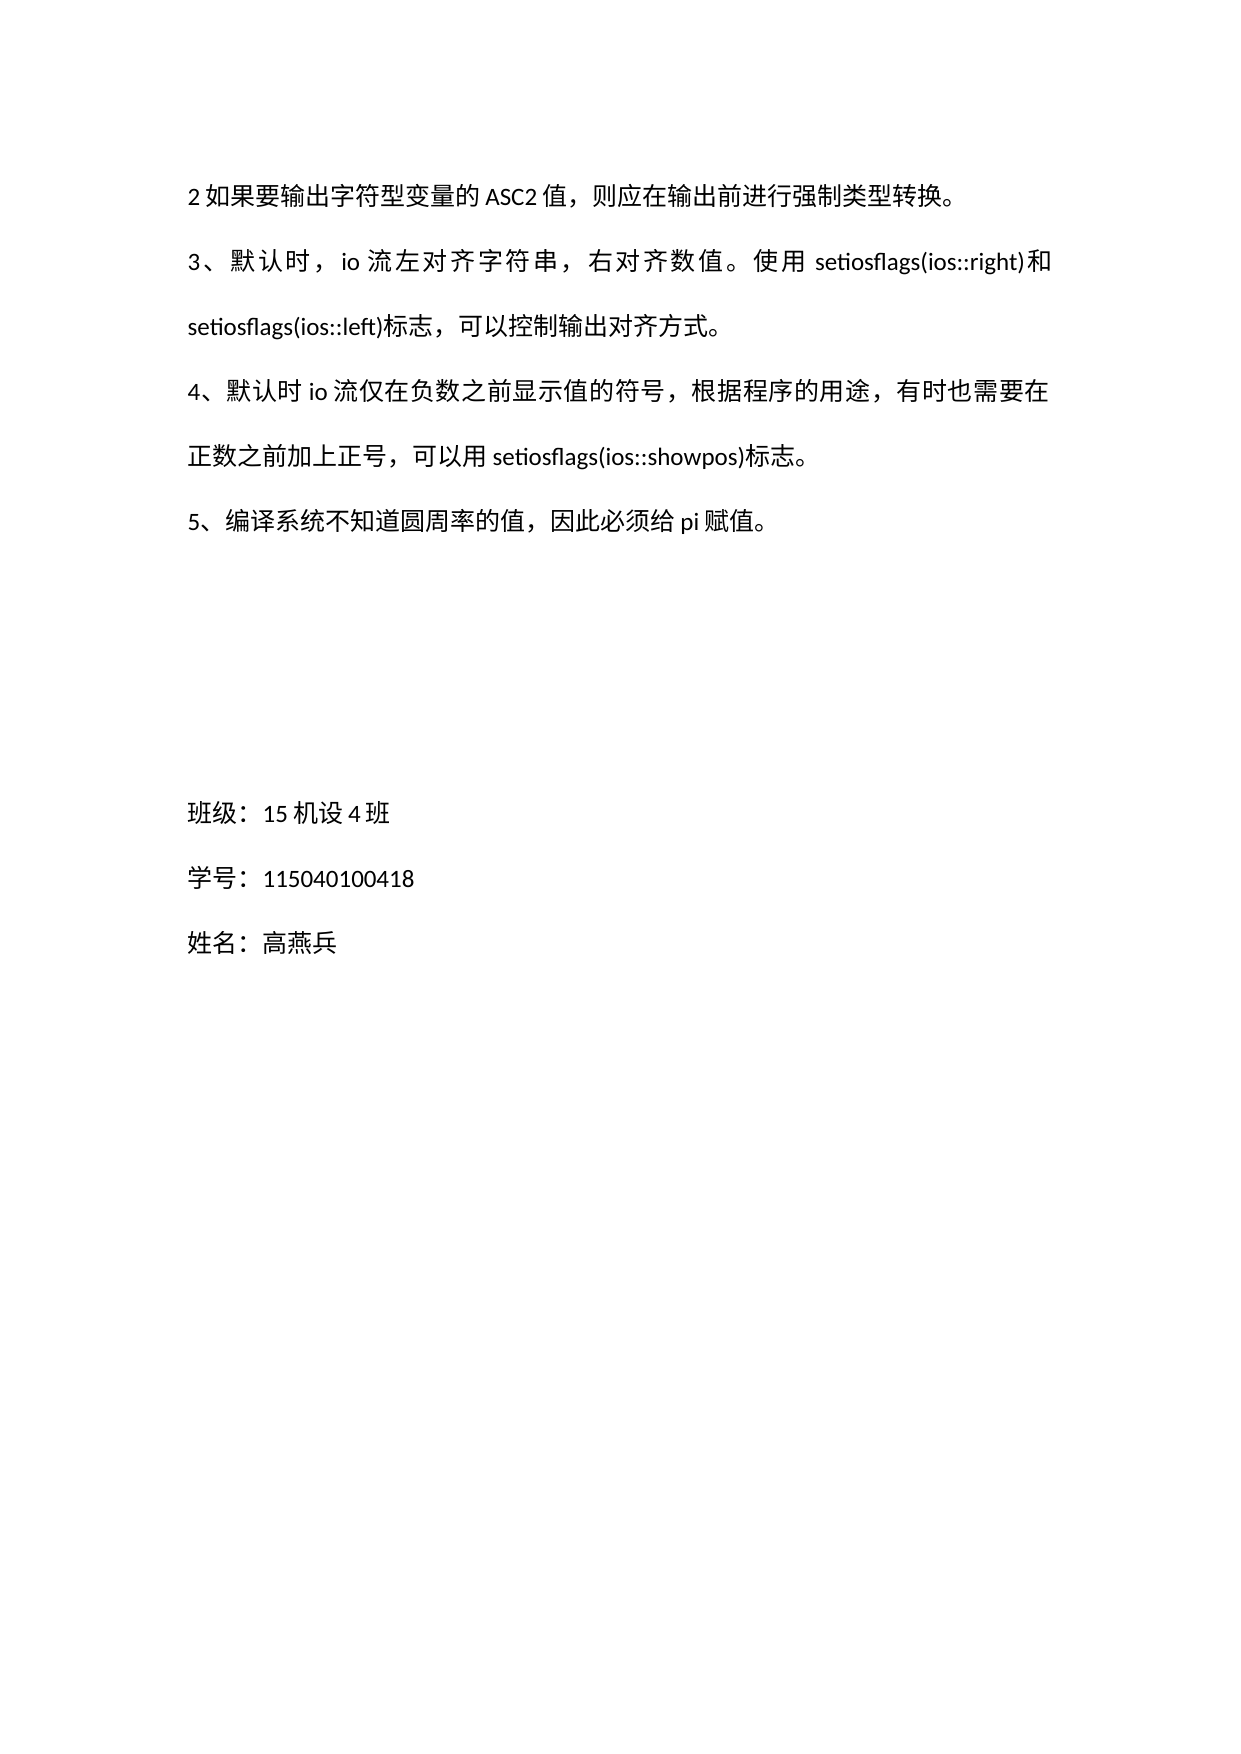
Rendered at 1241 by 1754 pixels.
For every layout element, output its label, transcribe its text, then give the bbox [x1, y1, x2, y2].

list 姓名：高燕兵 [187, 909, 1053, 974]
text 4、默认时io流仅在负数之前显示值的符号，根据程序的用途，有时也需要在正数之前加上正号，可以用setiosflags(ios::showpos)标志。 [187, 357, 1053, 487]
text 3、默认时，io流左对齐字符串，右对齐数值。使用setiosflags(ios::right)和setiosflags(ios::left)标志，可以控制输出对齐方式。 [187, 227, 1053, 357]
text 2如果要输出字符型变量的ASC2值，则应在输出前进行强制类型转换。 [187, 162, 1053, 227]
list 班级：15机设4班 [187, 779, 1053, 844]
list 学号：115040100418 [187, 844, 1053, 909]
text 5、编译系统不知道圆周率的值，因此必须给pi赋值。 [187, 487, 1053, 552]
